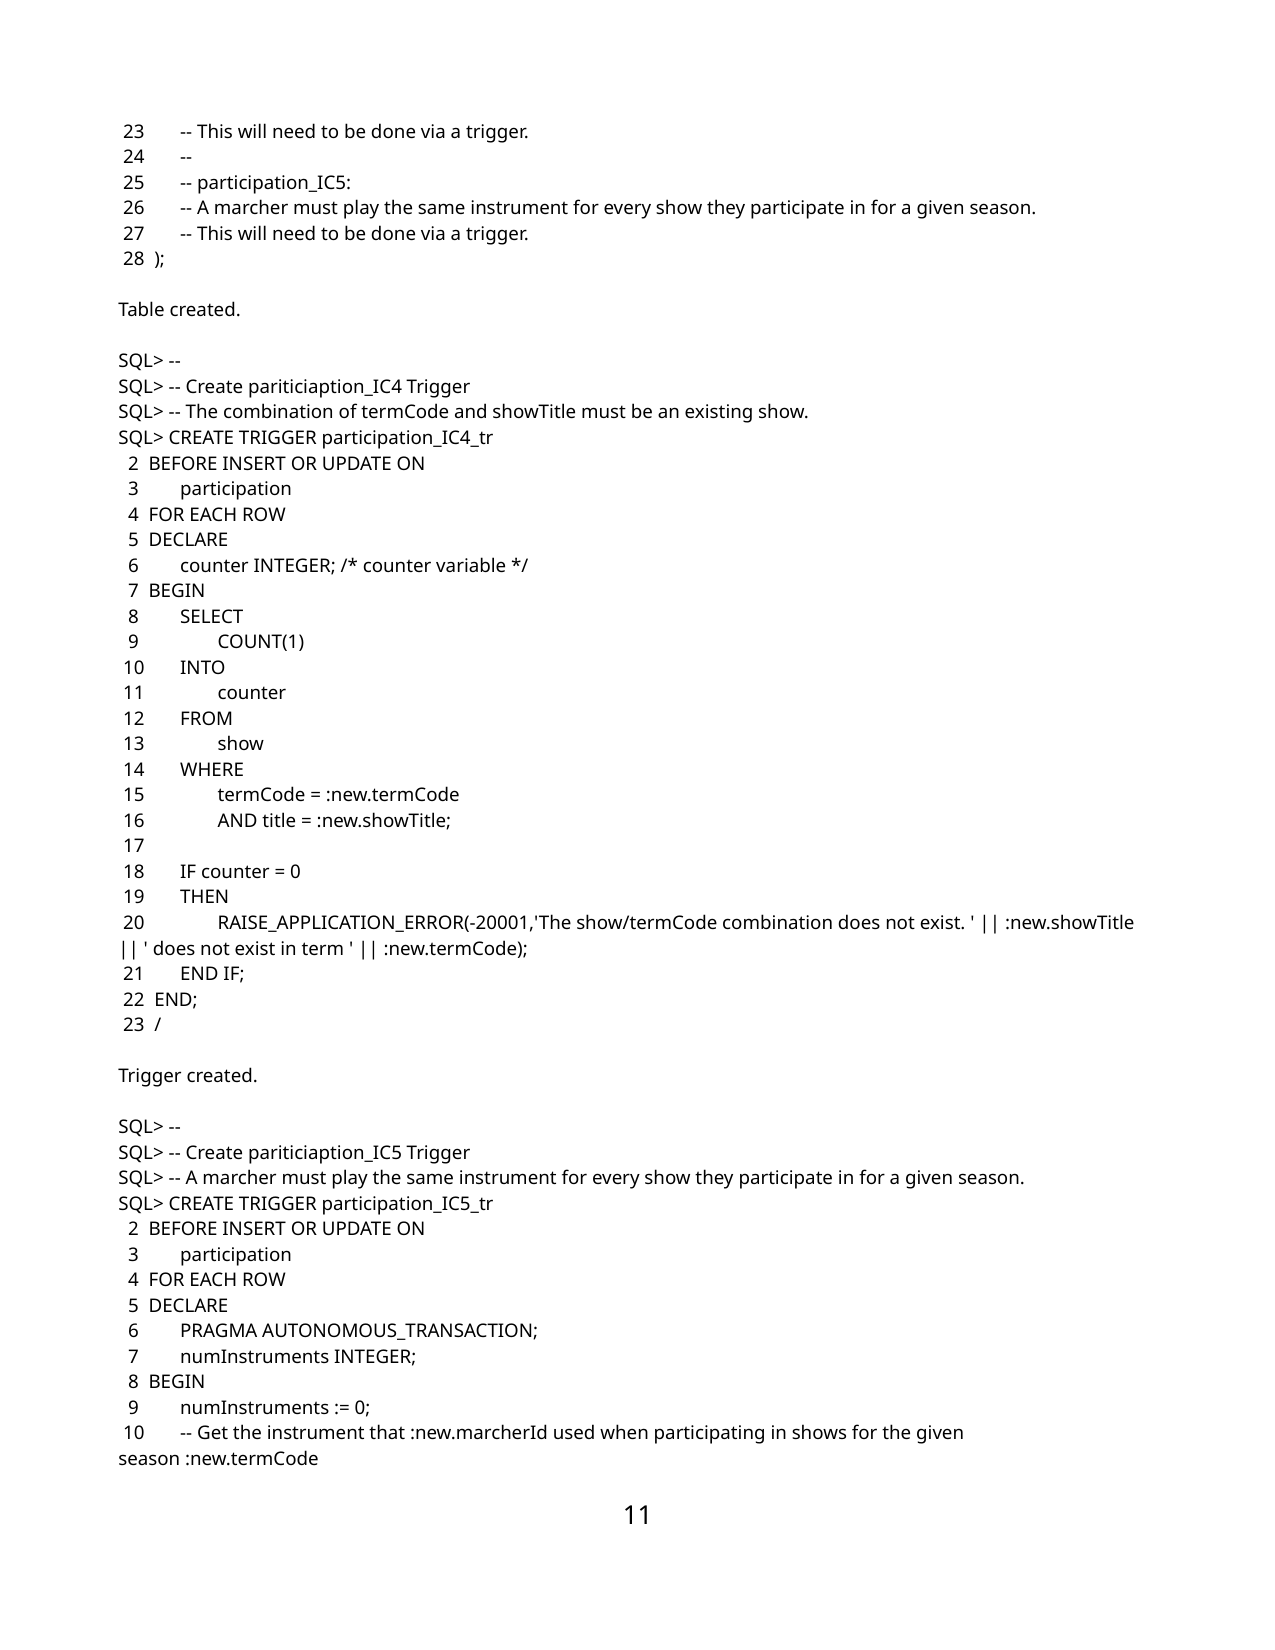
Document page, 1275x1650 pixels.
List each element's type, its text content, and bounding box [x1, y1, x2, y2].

text 18 IF counter = 0 [118, 858, 1157, 884]
text Trigger created. [118, 1062, 1157, 1088]
text 20 RAISE_APPLICATION_ERROR(-20001,'The show/termCode combination does not exist. ' || :new.showTitle || ' does not exist in term ' || :new.termCode); [118, 909, 1157, 960]
text SQL> -- Create pariticiaption_IC4 Trigger [118, 373, 1157, 399]
text Table created. [118, 297, 1157, 322]
text 26 -- A marcher must play the same instrument for every show they participate in for a given season. [118, 195, 1157, 220]
text SQL> CREATE TRIGGER participation_IC5_tr [118, 1190, 1157, 1216]
text 28 ); [118, 246, 1157, 271]
text 14 WHERE [118, 756, 1157, 782]
text 4 FOR EACH ROW [118, 1267, 1157, 1292]
text 24 -- [118, 144, 1157, 169]
text SQL> -- [118, 348, 1157, 373]
text SQL> CREATE TRIGGER participation_IC4_tr [118, 424, 1157, 450]
text 7 numInstruments INTEGER; [118, 1343, 1157, 1369]
text SQL> -- [118, 1113, 1157, 1139]
text 16 AND title = :new.showTitle; [118, 807, 1157, 833]
text 13 show [118, 731, 1157, 756]
text 17 [118, 833, 1157, 858]
text 19 THEN [118, 884, 1157, 909]
text 15 termCode = :new.termCode [118, 782, 1157, 807]
text 8 SELECT [118, 603, 1157, 628]
text 6 PRAGMA AUTONOMOUS_TRANSACTION; [118, 1318, 1157, 1343]
text 6 counter INTEGER; /* counter variable */ [118, 552, 1157, 577]
text 10 -- Get the instrument that :new.marcherId used when participating in shows for the given season :new.termCode [118, 1420, 1157, 1471]
text 9 COUNT(1) [118, 628, 1157, 654]
text 23 / [118, 1011, 1157, 1037]
text 4 FOR EACH ROW [118, 501, 1157, 526]
text 27 -- This will need to be done via a trigger. [118, 220, 1157, 246]
text SQL> -- Create pariticiaption_IC5 Trigger [118, 1139, 1157, 1164]
text 12 FROM [118, 705, 1157, 731]
text 11 counter [118, 679, 1157, 705]
text 22 END; [118, 986, 1157, 1011]
text 2 BEFORE INSERT OR UPDATE ON [118, 1216, 1157, 1241]
text 8 BEGIN [118, 1369, 1157, 1394]
text SQL> -- The combination of termCode and showTitle must be an existing show. [118, 399, 1157, 424]
text 25 -- participation_IC5: [118, 169, 1157, 195]
text 9 numInstruments := 0; [118, 1394, 1157, 1420]
text 10 INTO [118, 654, 1157, 679]
text 5 DECLARE [118, 1292, 1157, 1318]
text SQL> -- A marcher must play the same instrument for every show they participate in for a given season. [118, 1164, 1157, 1190]
text 3 participation [118, 475, 1157, 501]
text 23 -- This will need to be done via a trigger. [118, 118, 1157, 144]
text 5 DECLARE [118, 526, 1157, 552]
text 3 participation [118, 1241, 1157, 1267]
text 2 BEFORE INSERT OR UPDATE ON [118, 450, 1157, 475]
text 21 END IF; [118, 960, 1157, 986]
text 7 BEGIN [118, 577, 1157, 603]
